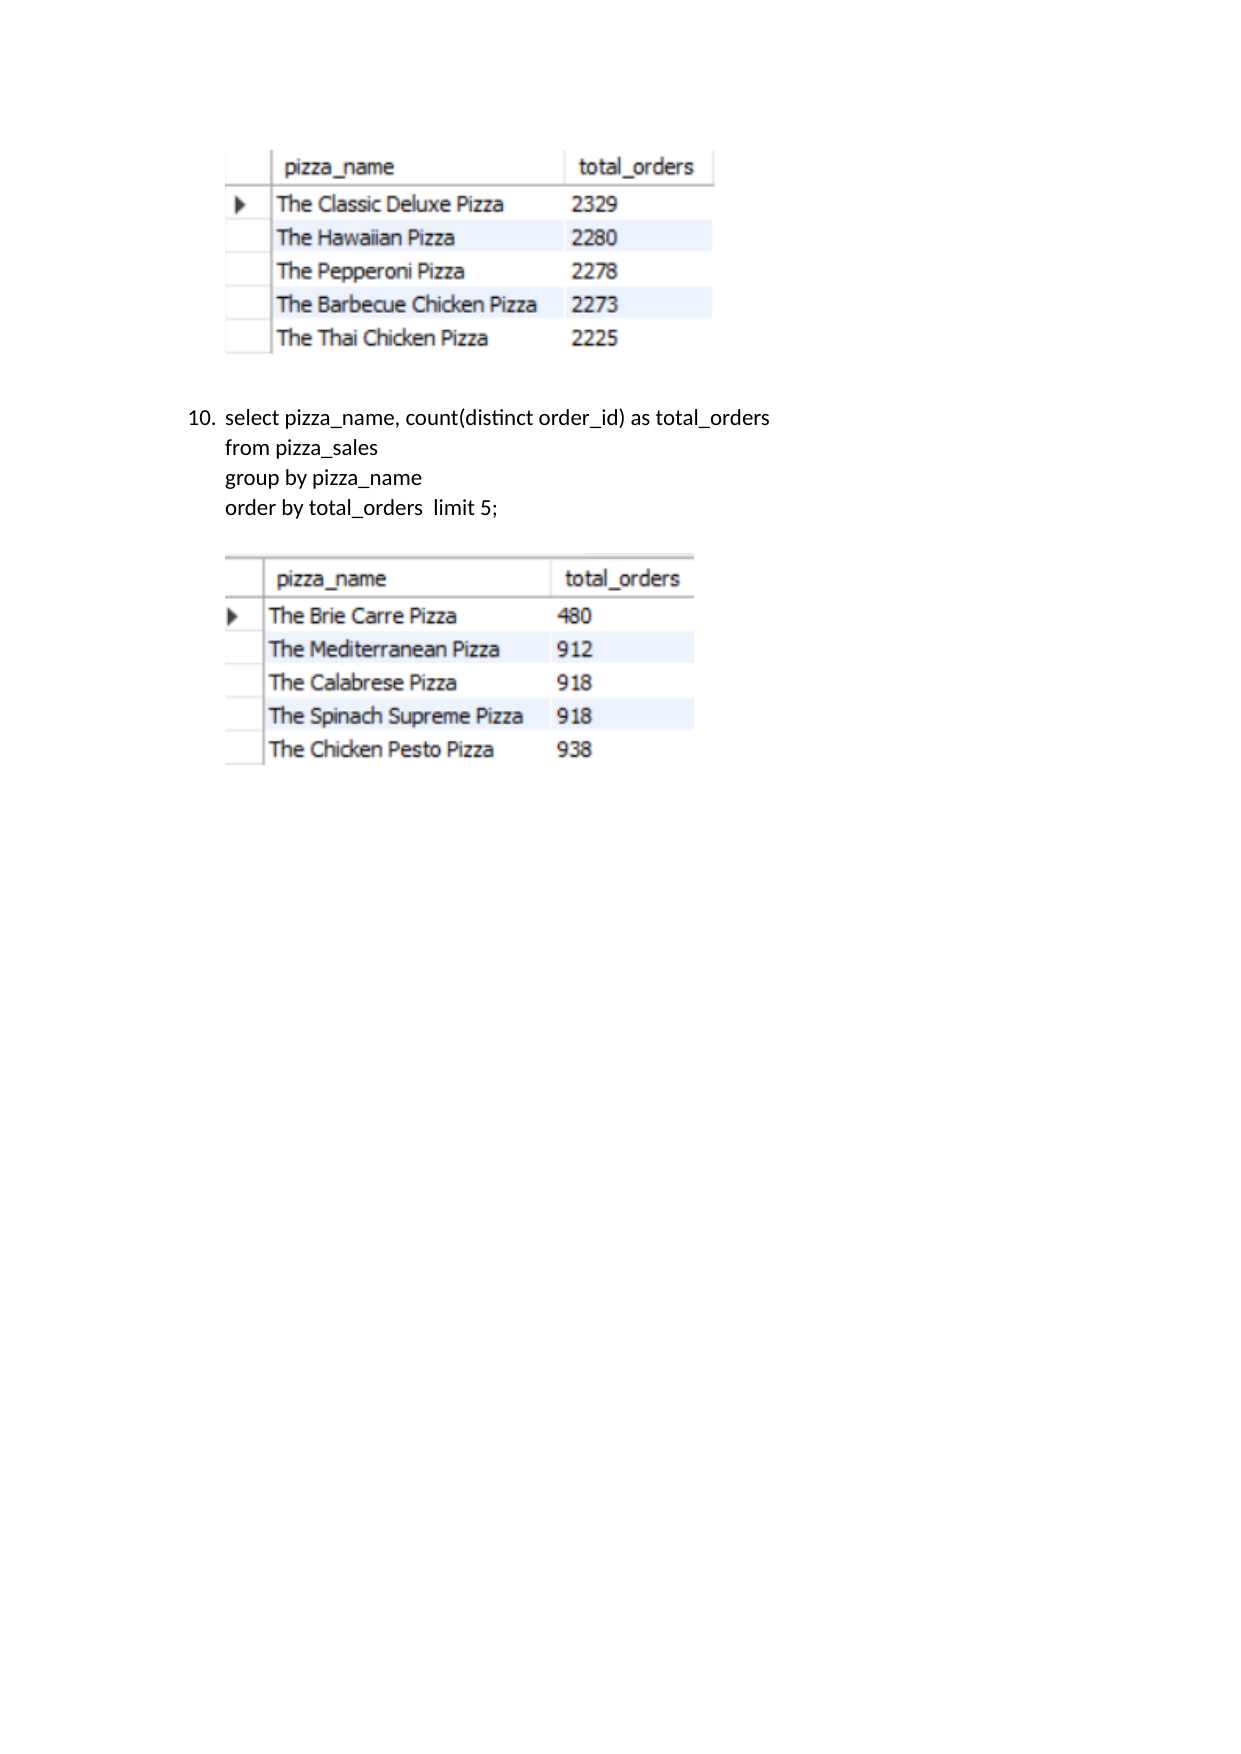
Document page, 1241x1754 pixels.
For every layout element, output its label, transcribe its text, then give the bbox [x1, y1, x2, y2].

picture [225, 150, 727, 371]
picture [225, 553, 694, 765]
list from pizza_sales [225, 433, 1090, 461]
list group by pizza_name [225, 463, 1090, 491]
list select pizza_name, count(distinct order_id) as total_orders [187, 403, 1090, 431]
list order by total_orders limit 5; [225, 493, 1090, 521]
